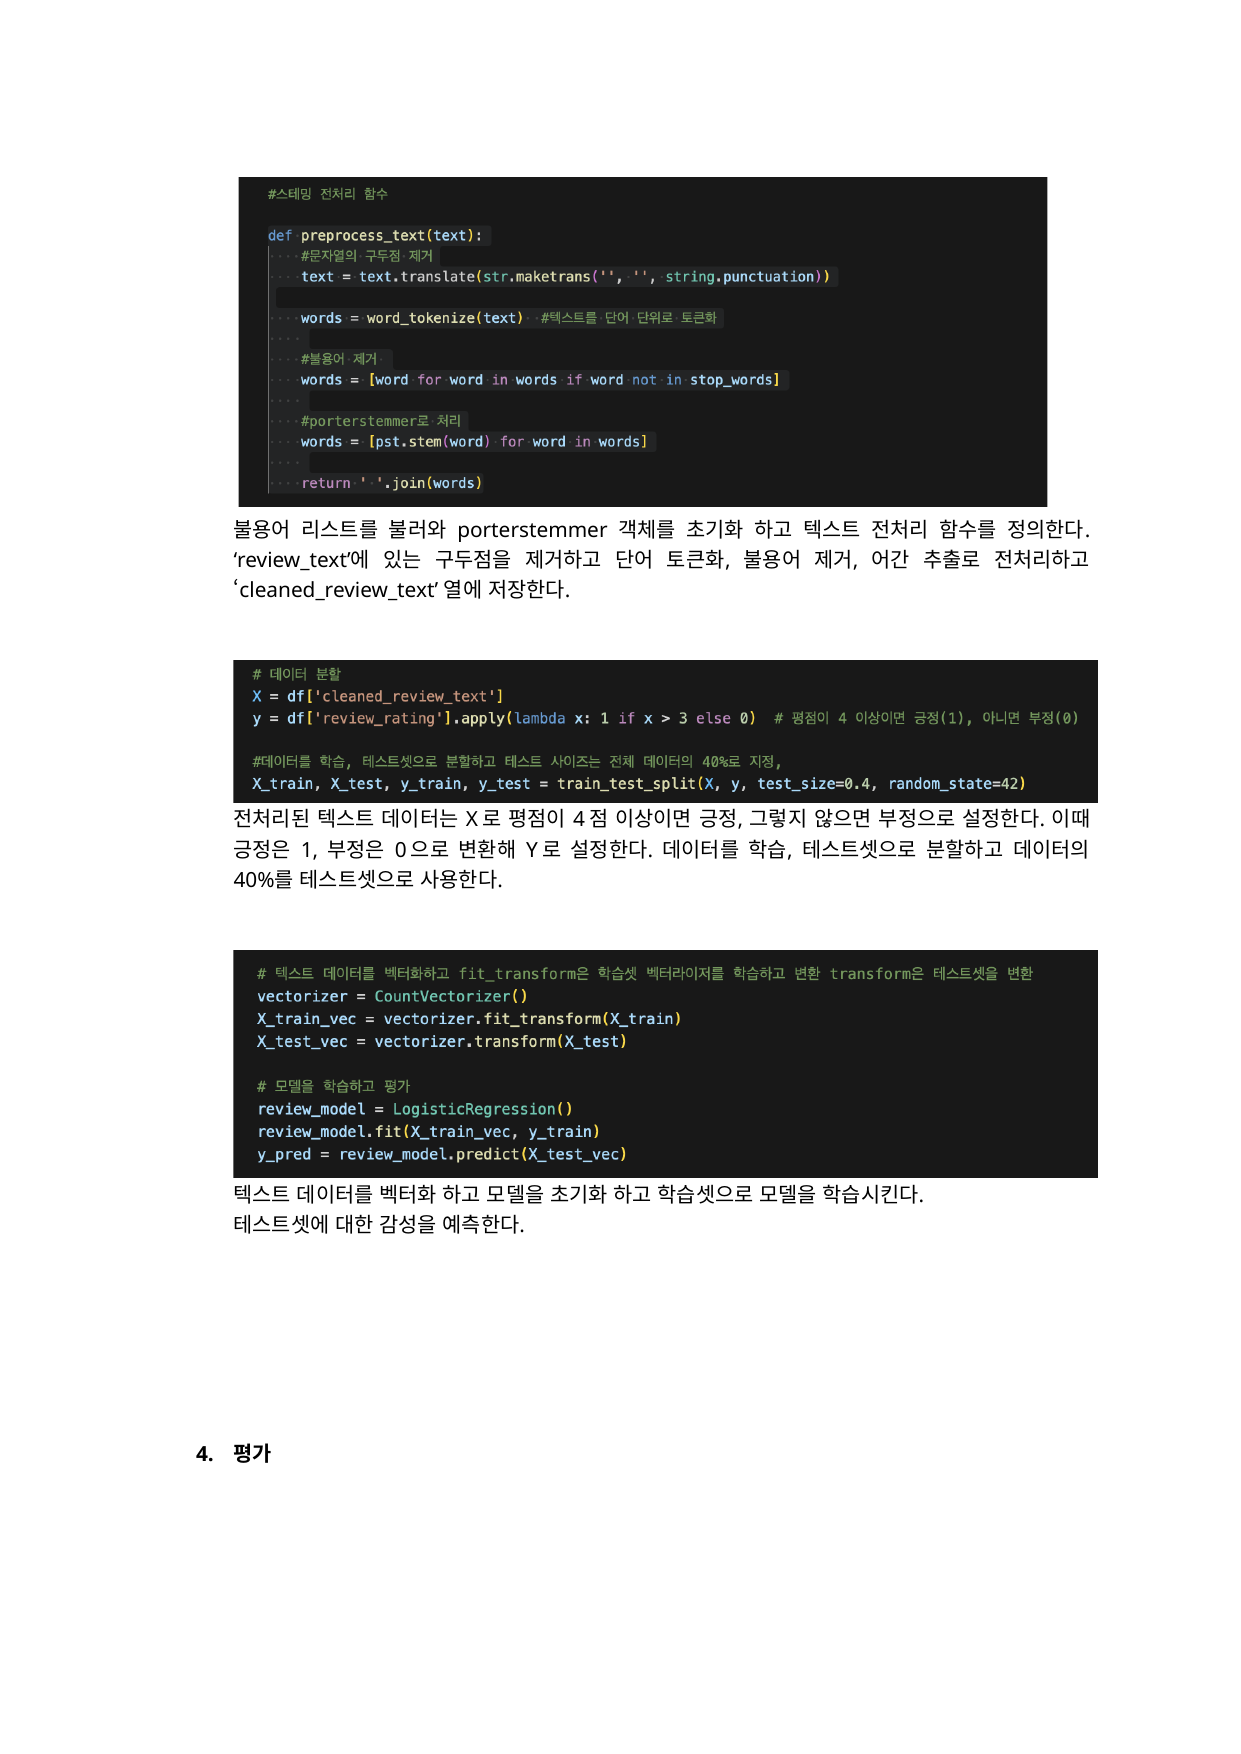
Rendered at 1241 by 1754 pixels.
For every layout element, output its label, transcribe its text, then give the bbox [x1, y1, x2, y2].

picture [233, 950, 1098, 1178]
list 텍스트 데이터를 벡터화 하고 모델을 초기화 하고 학습셋으로 모델을 학습시킨다. [233, 1178, 1090, 1208]
picture [238, 177, 1048, 507]
text 전처리된 텍스트 데이터는 X로 평점이 4점 이상이면 긍정, 그렇지 않으면 부정으로 설정한다. 이때 긍정은 1, 부정은 0으로 변환해 Y로 설정한다. 데이터를 학습, 테스트셋으로 분할하고 데이터의 40%를 테스트셋으로 사용한다. [233, 803, 1090, 922]
list 평가 [196, 1438, 1090, 1468]
picture [233, 660, 1098, 803]
list 테스트셋에 대한 감성을 예측한다. [233, 1208, 1090, 1239]
text 불용어 리스트를 불러와 porterstemmer 객체를 초기화 하고 텍스트 전처리 함수를 정의한다. ‘review_text’에 있는 구두점을 제거하고 단어 토큰화, 불용어 제거, 어간 추출로 전처리하고 ‘cleaned_review_text’ 열에 저장한다. [233, 513, 1090, 604]
